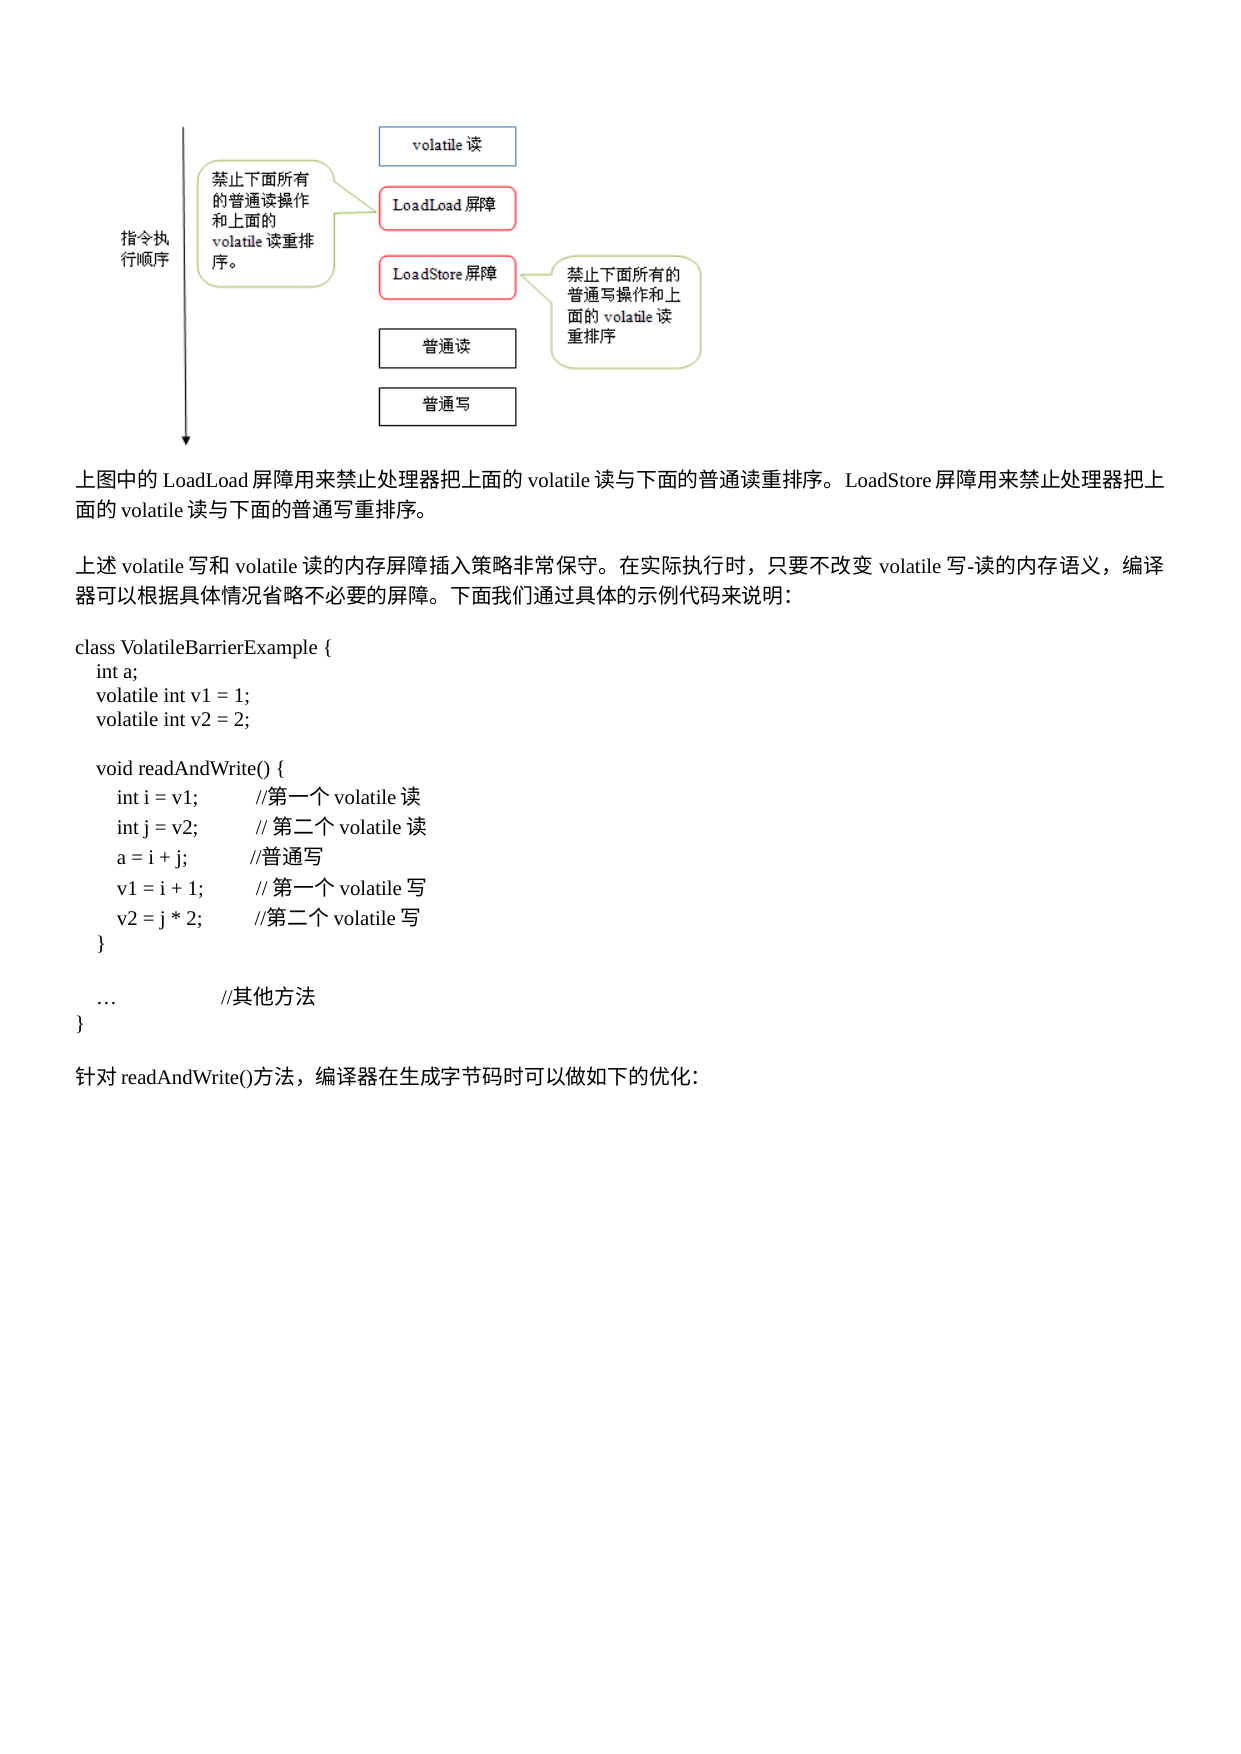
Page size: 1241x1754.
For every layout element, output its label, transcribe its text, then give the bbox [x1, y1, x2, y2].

text 针对readAndWrite()方法，编译器在生成字节码时可以做如下的优化： [75, 1060, 1165, 1090]
text int a; [75, 659, 1165, 683]
text 上图中的LoadLoad屏障用来禁止处理器把上面的volatile读与下面的普通读重排序。LoadStore屏障用来禁止处理器把上面的volatile读与下面的普通写重排序。 [75, 463, 1165, 524]
text volatile int v2 = 2; [75, 707, 1165, 731]
text class VolatileBarrierExample { [75, 634, 1165, 659]
text 上述volatile写和volatile读的内存屏障插入策略非常保守。在实际执行时，只要不改变volatile写-读的内存语义，编译器可以根据具体情况省略不必要的屏障。下面我们通过具体的示例代码来说明： [75, 549, 1165, 609]
text a = i + j; //普通写 [75, 841, 1165, 871]
text … //其他方法 [75, 980, 1165, 1011]
text } [75, 931, 1165, 955]
text void readAndWrite() { [75, 756, 1165, 780]
text int i = v1; //第一个volatile读 [75, 780, 1165, 810]
text int j = v2; // 第二个volatile读 [75, 810, 1165, 841]
text v2 = j * 2; //第二个 volatile写 [75, 901, 1165, 931]
text volatile int v1 = 1; [75, 683, 1165, 707]
text v1 = i + 1; // 第一个volatile写 [75, 871, 1165, 901]
text } [75, 1011, 1165, 1035]
picture [75, 80, 748, 464]
